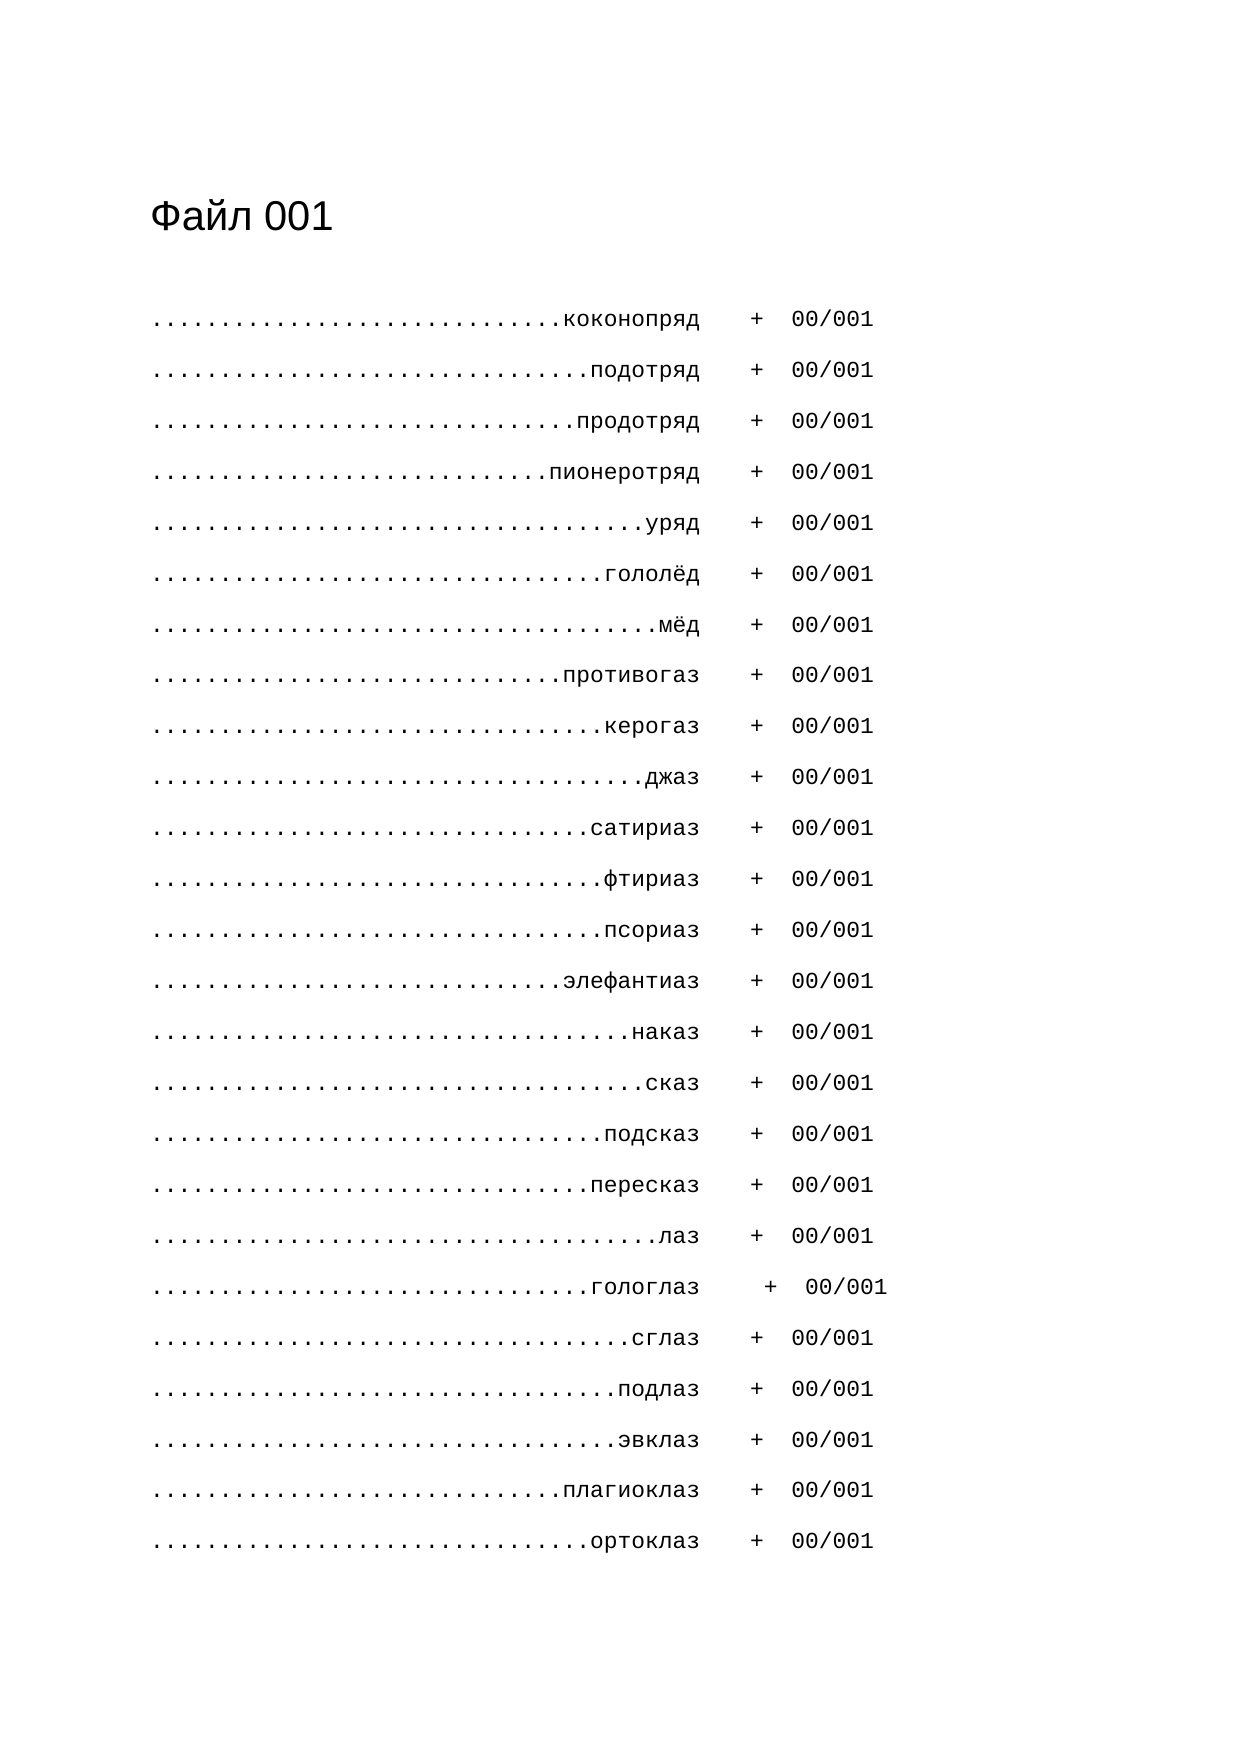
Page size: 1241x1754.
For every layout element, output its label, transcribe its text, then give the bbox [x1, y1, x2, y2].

text ................................сатириаз + 00/001 [150, 817, 1090, 843]
text .................................керогаз + 00/001 [150, 715, 1090, 741]
text .................................псориаз + 00/001 [150, 918, 1090, 944]
text ....................................сказ + 00/001 [150, 1071, 1090, 1097]
text ..................................подлаз + 00/001 [150, 1377, 1090, 1403]
subtitle Файл 001 [150, 192, 1090, 239]
text ...............................продотряд + 00/001 [150, 409, 1090, 435]
text .................................подсказ + 00/001 [150, 1122, 1090, 1148]
text ....................................джаз + 00/001 [150, 766, 1090, 792]
text .................................гололёд + 00/001 [150, 562, 1090, 588]
text .....................................мёд + 00/001 [150, 613, 1090, 639]
text ...................................сглаз + 00/001 [150, 1326, 1090, 1352]
text ....................................уряд + 00/001 [150, 511, 1090, 537]
text ..................................эвклаз + 00/001 [150, 1428, 1090, 1454]
text ................................ортоклаз + 00/001 [150, 1530, 1090, 1556]
text .................................фтириаз + 00/001 [150, 868, 1090, 893]
text .............................пионеротряд + 00/001 [150, 460, 1090, 486]
text ..............................элефантиаз + 00/001 [150, 969, 1090, 995]
text ................................гологлаз + 00/001 [150, 1275, 1090, 1301]
text ...................................наказ + 00/001 [150, 1020, 1090, 1046]
text ................................пересказ + 00/001 [150, 1173, 1090, 1199]
text ..............................противогаз + 00/001 [150, 664, 1090, 690]
text ................................подотряд + 00/001 [150, 358, 1090, 384]
text .....................................лаз + 00/001 [150, 1224, 1090, 1250]
text ..............................плагиоклаз + 00/001 [150, 1479, 1090, 1505]
text ..............................коконопряд + 00/001 [150, 307, 1090, 333]
